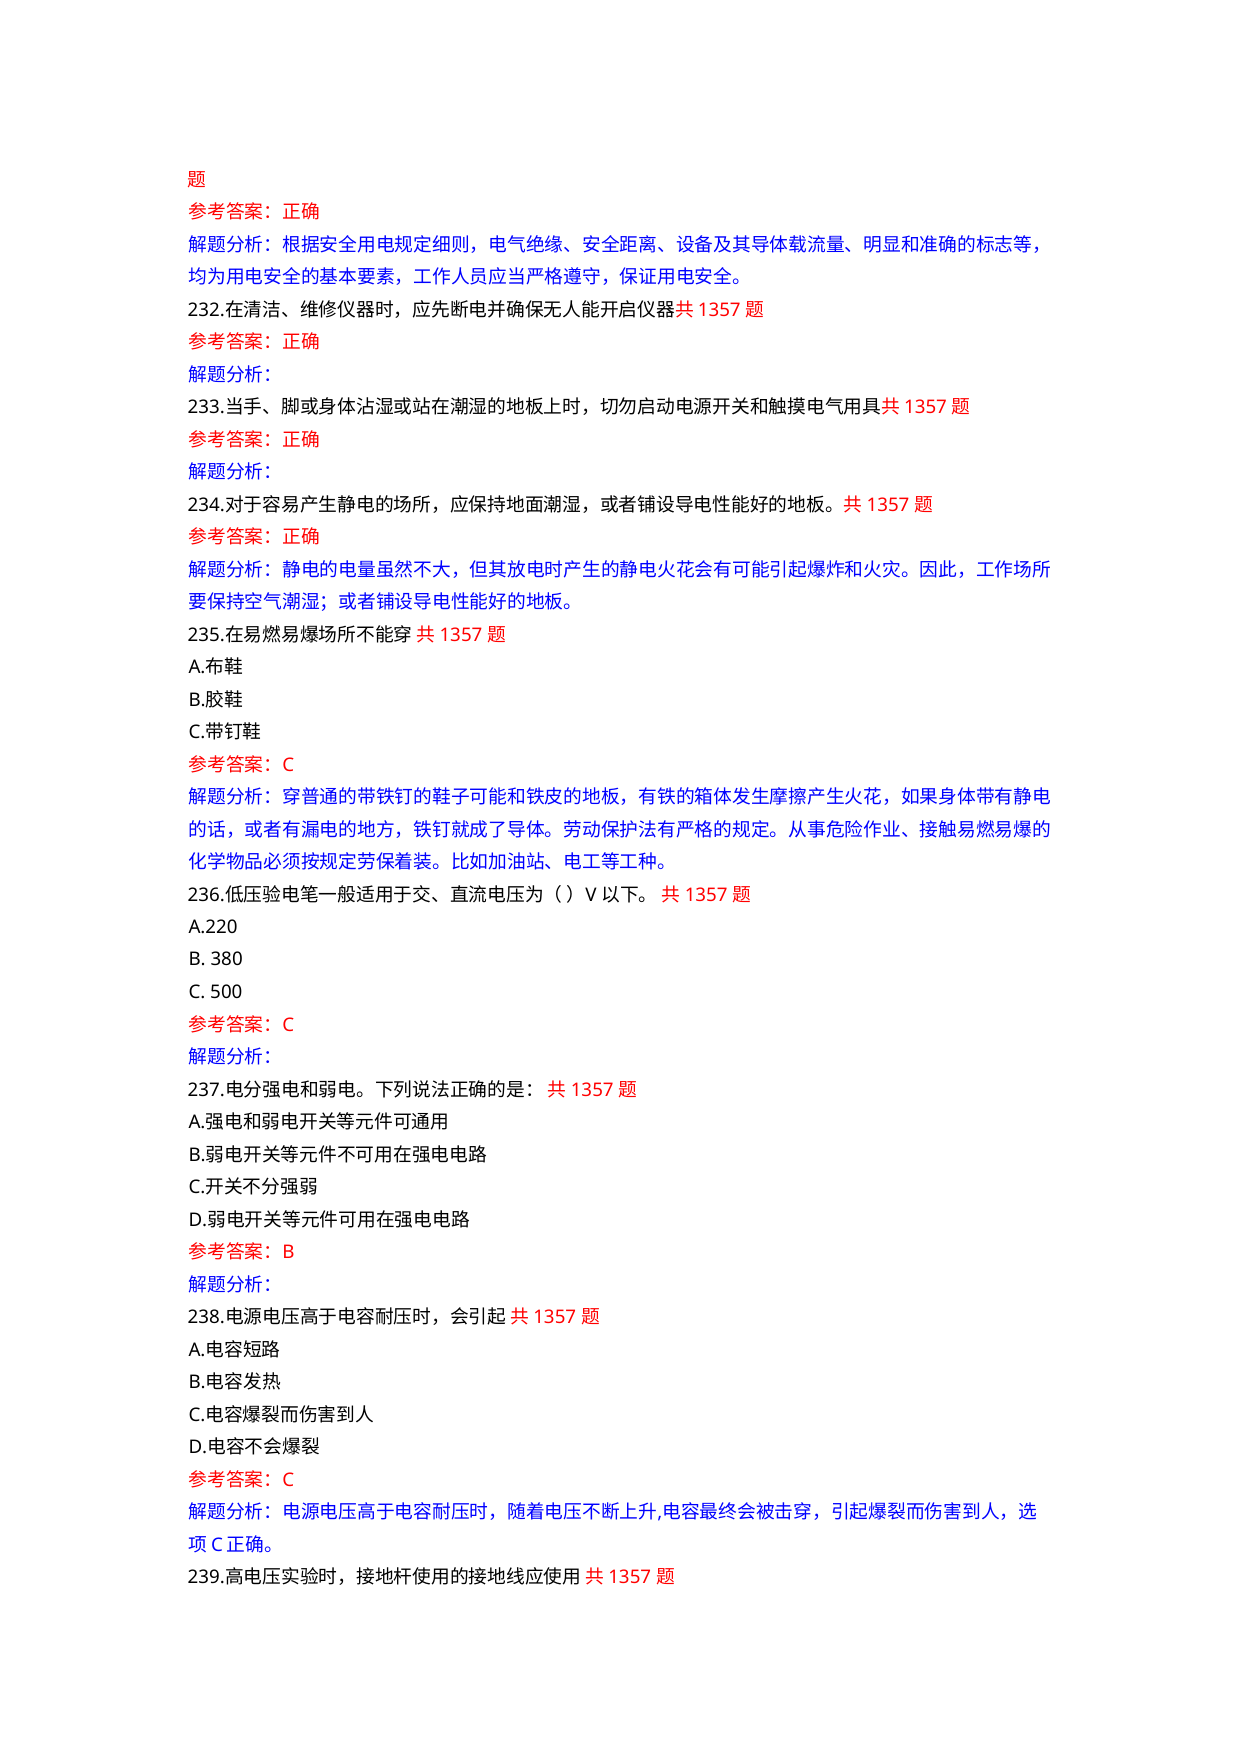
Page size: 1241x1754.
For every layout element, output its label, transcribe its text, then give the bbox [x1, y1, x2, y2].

table_cell B.弱电开关等元件不可用在强电电路 [188, 1137, 1053, 1169]
table_cell 参考答案：B [188, 1235, 1053, 1267]
table_cell 232.在清洁、维修仪器时，应先断电并确保无人能开启仪器共 1357 题 [188, 292, 1053, 324]
table_cell A.电容短路 [188, 1332, 1053, 1364]
table_cell 234.对于容易产生静电的场所，应保持地面潮湿，或者铺设导电性能好的地板。共 1357 题 [188, 487, 1053, 519]
table_cell 解题分析：穿普通的带铁钉的鞋子可能和铁皮的地板，有铁的箱体发生摩擦产生火花，如果身体带有静电的话，或者有漏电的地方，铁钉就成了导体。劳动保护法有严格的规定。从事危险作业、接触易燃易爆的化学物品必须按规定劳保着装。比如加油站、电工等工种。 [188, 780, 1053, 877]
table_cell 237.电分强电和弱电。下列说法正确的是： 共 1357 题 [188, 1072, 1053, 1104]
table_cell 参考答案：正确 [188, 422, 1053, 454]
table_cell B.电容发热 [188, 1365, 1053, 1397]
table_cell D.电容不会爆裂 [188, 1430, 1053, 1462]
table_cell C. 500 [188, 975, 1053, 1007]
table_cell 解题分析： [188, 455, 1053, 487]
table_cell 参考答案：C [188, 747, 1053, 779]
table_cell 解题分析： [188, 1267, 1053, 1299]
table_cell B.胶鞋 [188, 682, 1053, 714]
table_cell A.220 [188, 910, 1053, 942]
table_cell 235.在易燃易爆场所不能穿 共 1357 题 [188, 617, 1053, 649]
table_cell 236.低压验电笔一般适用于交、直流电压为（ ）V 以下。 共 1357 题 [188, 877, 1053, 909]
table_cell C.开关不分强弱 [188, 1170, 1053, 1202]
table_cell 参考答案：C [188, 1462, 1053, 1494]
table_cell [188, 162, 1053, 194]
table_cell 解题分析：根据安全用电规定细则，电气绝缘、安全距离、设备及其导体载流量、明显和准确的标志等，均为用电安全的基本要素，工作人员应当严格遵守，保证用电安全。 [188, 227, 1053, 292]
table_cell 参考答案：正确 [188, 325, 1053, 357]
table_cell 参考答案：正确 [188, 195, 1053, 227]
table_cell 参考答案：正确 [188, 520, 1053, 552]
table_cell 解题分析： [188, 1040, 1053, 1072]
table_cell 解题分析：静电的电量虽然不大，但其放电时产生的静电火花会有可能引起爆炸和火灾。因此，工作场所要保持空气潮湿；或者铺设导电性能好的地板。 [188, 552, 1053, 617]
table_cell 解题分析： [188, 357, 1053, 389]
table_cell C.带钉鞋 [188, 715, 1053, 747]
table_cell A.布鞋 [188, 650, 1053, 682]
table_cell 238.电源电压高于电容耐压时，会引起 共 1357 题 [188, 1300, 1053, 1332]
table_cell 239.高电压实验时，接地杆使用的接地线应使用 共 1357 题 [188, 1560, 1053, 1592]
table_cell C.电容爆裂而伤害到人 [188, 1397, 1053, 1429]
table_cell D.弱电开关等元件可用在强电电路 [188, 1202, 1053, 1234]
table_cell 参考答案：C [188, 1007, 1053, 1039]
table_cell A.强电和弱电开关等元件可通用 [188, 1105, 1053, 1137]
table_cell 解题分析：电源电压高于电容耐压时，随着电压不断上升,电容最终会被击穿，引起爆裂而伤害到人，选项C正确。 [188, 1495, 1053, 1559]
table_cell 233.当手、脚或身体沾湿或站在潮湿的地板上时，切勿启动电源开关和触摸电气用具共 1357 题 [188, 390, 1053, 422]
table_cell B. 380 [188, 942, 1053, 974]
